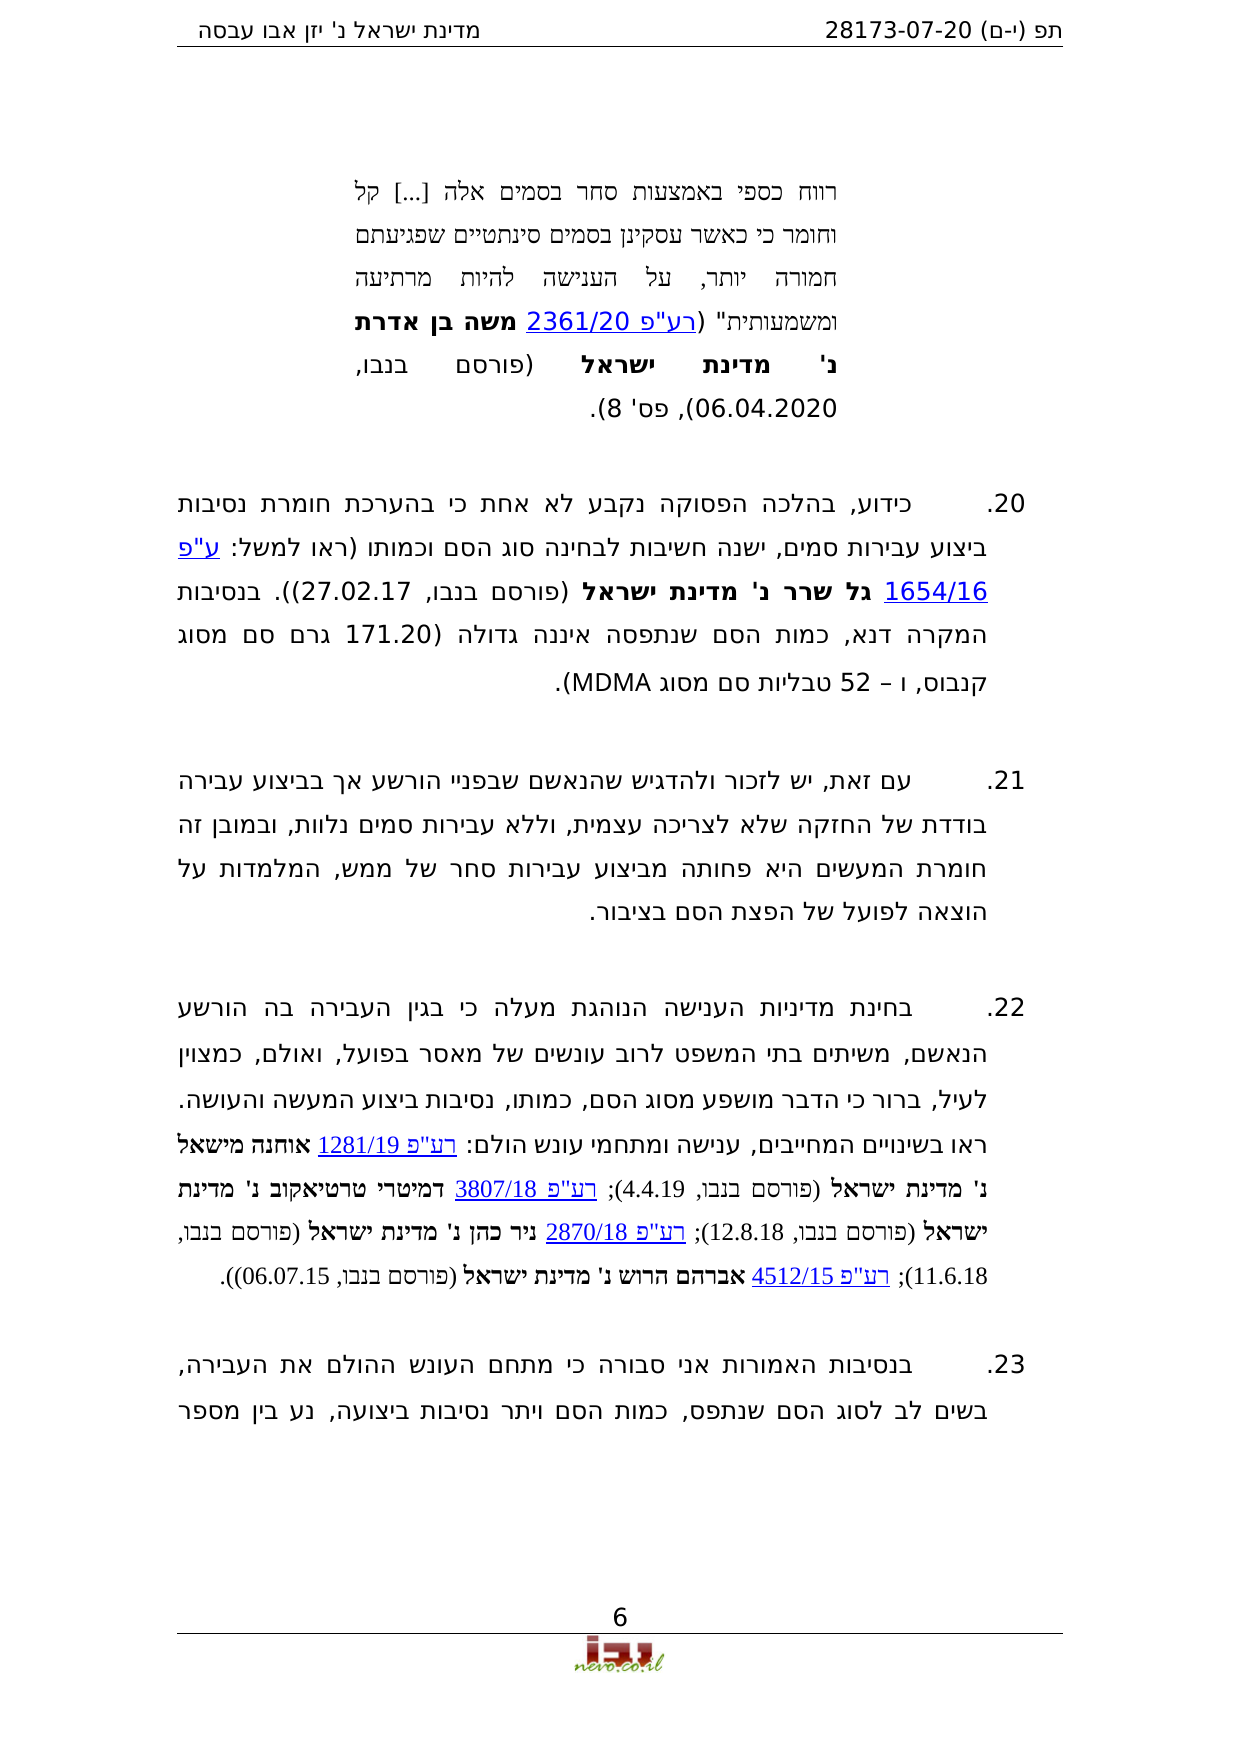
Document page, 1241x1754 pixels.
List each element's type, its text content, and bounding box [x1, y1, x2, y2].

list עם זאת, יש לזכור ולהדגיש שהנאשם שבפניי הורשע אך בביצוע עבירה בודדת של החזקה שלא לצריכה עצמית, וללא עבירות סמים נלוות, ובמובן זה חומרת המעשים היא פחותה מביצוע עבירות סחר של ממש, המלמדות על הוצאה לפועל של הפצת הסם בציבור. [177, 766, 1026, 927]
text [354, 177, 838, 423]
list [177, 1350, 1026, 1425]
list כידוע, בהלכה הפסוקה נקבע לא אחת כי בהערכת חומרת נסיבות ביצוע עבירות סמים, ישנה חשיבות לבחינה סוג הסם וכמותו (ראו למשל: ע"פ 1654/16 גל שרר נ' מדינת ישראל (פורסם בנבו, 27.02.17)). בנסיבות המקרה דנא, כמות הסם שנתפסה איננה גדולה (171.20 גרם סם מסוג קנבוס, ו – 52 טבליות סם מסוג MDMA). [177, 489, 1026, 698]
picture [574, 1635, 666, 1673]
list בחינת מדיניות הענישה הנוהגת מעלה כי בגין העבירה בה הורשע הנאשם, משיתים בתי המשפט לרוב עונשים של מאסר בפועל, ואולם, כמצוין לעיל, ברור כי הדבר מושפע מסוג הסם, כמותו, נסיבות ביצוע המעשה והעושה. ראו בשינויים המחייבים, ענישה ומתחמי עונש הולם: רע"פ 1281/19 אוחנה מישאל נ' מדינת ישראל (פורסם בנבו, 4.4.19); רע"פ 3807/18 דמיטרי טרטיאקוב נ' מדינת ישראל (פורסם בנבו, 12.8.18); רע"פ 2870/18 ניר כהן נ' מדינת ישראל (פורסם בנבו, 11.6.18); רע"פ 4512/15 אברהם הרוש נ' מדינת ישראל (פורסם בנבו, 06.07.15)). [177, 992, 1026, 1290]
